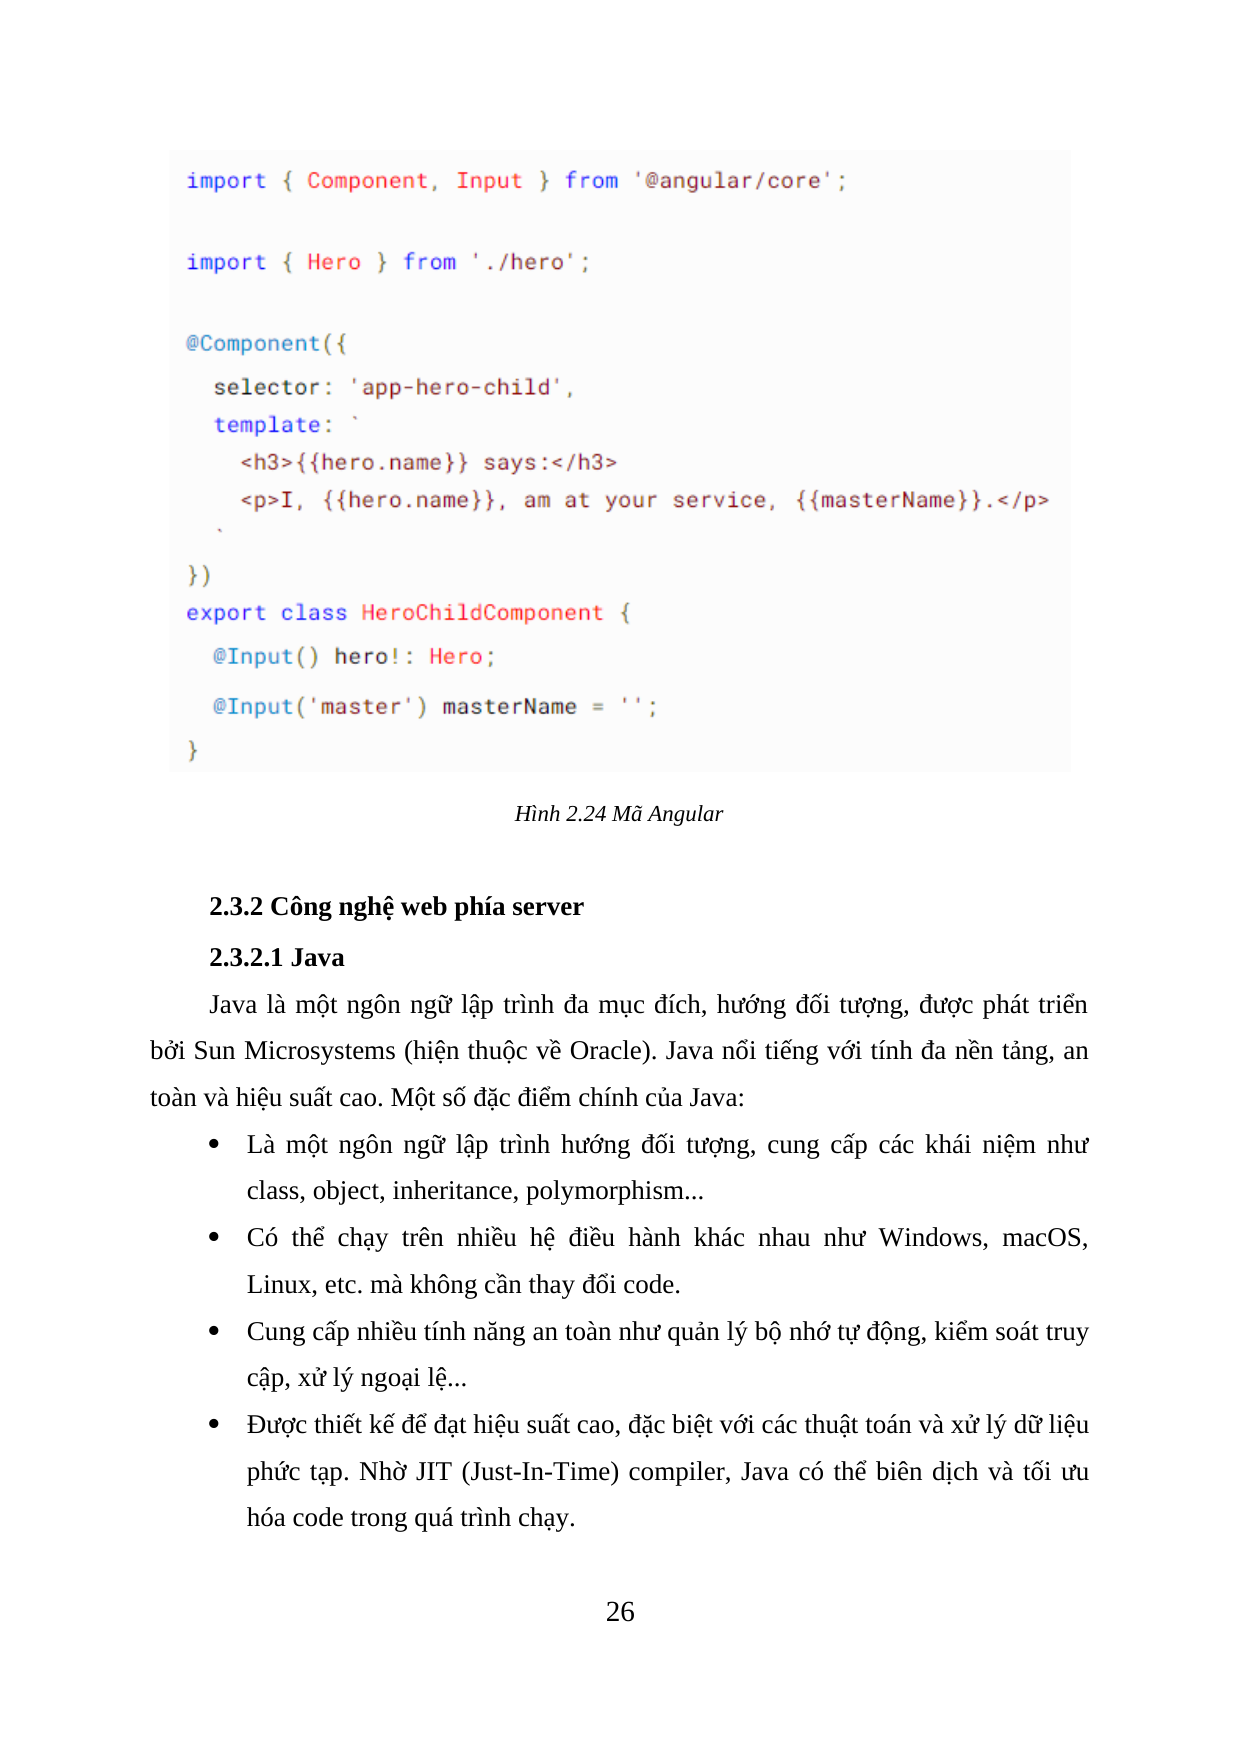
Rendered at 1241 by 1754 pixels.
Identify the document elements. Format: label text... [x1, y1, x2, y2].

text Java là một ngôn ngữ lập trình đa mục đích, hướng đối tượng, được phát triển bởi Sun Microsystems (hiện thuộc về Oracle). Java nổi tiếng với tính đa nền tảng, an toàn và hiệu suất cao. Một số đặc điểm chính của Java: [150, 988, 1090, 1112]
text Hình 2.24 Mã Angular [150, 800, 1090, 826]
list Được thiết kế để đạt hiệu suất cao, đặc biệt với các thuật toán và xử lý dữ liệu phức tạp. Nhờ JIT (Just-In-Time) compiler, Java có thể biên dịch và tối ưu hóa code trong quá trình chạy. [209, 1408, 1090, 1533]
subtitle Java [150, 941, 1090, 972]
list Cung cấp nhiều tính năng an toàn như quản lý bộ nhớ tự động, kiểm soát truy cập, xử lý ngoại lệ... [209, 1314, 1090, 1392]
list Có thể chạy trên nhiều hệ điều hành khác nhau như Windows, macOS, Linux, etc. mà không cần thay đổi code. [209, 1221, 1090, 1299]
picture [169, 150, 1071, 772]
subtitle Công nghệ web phía server [150, 890, 1090, 921]
list Là một ngôn ngữ lập trình hướng đối tượng, cung cấp các khái niệm như class, object, inheritance, polymorphism... [209, 1128, 1090, 1206]
